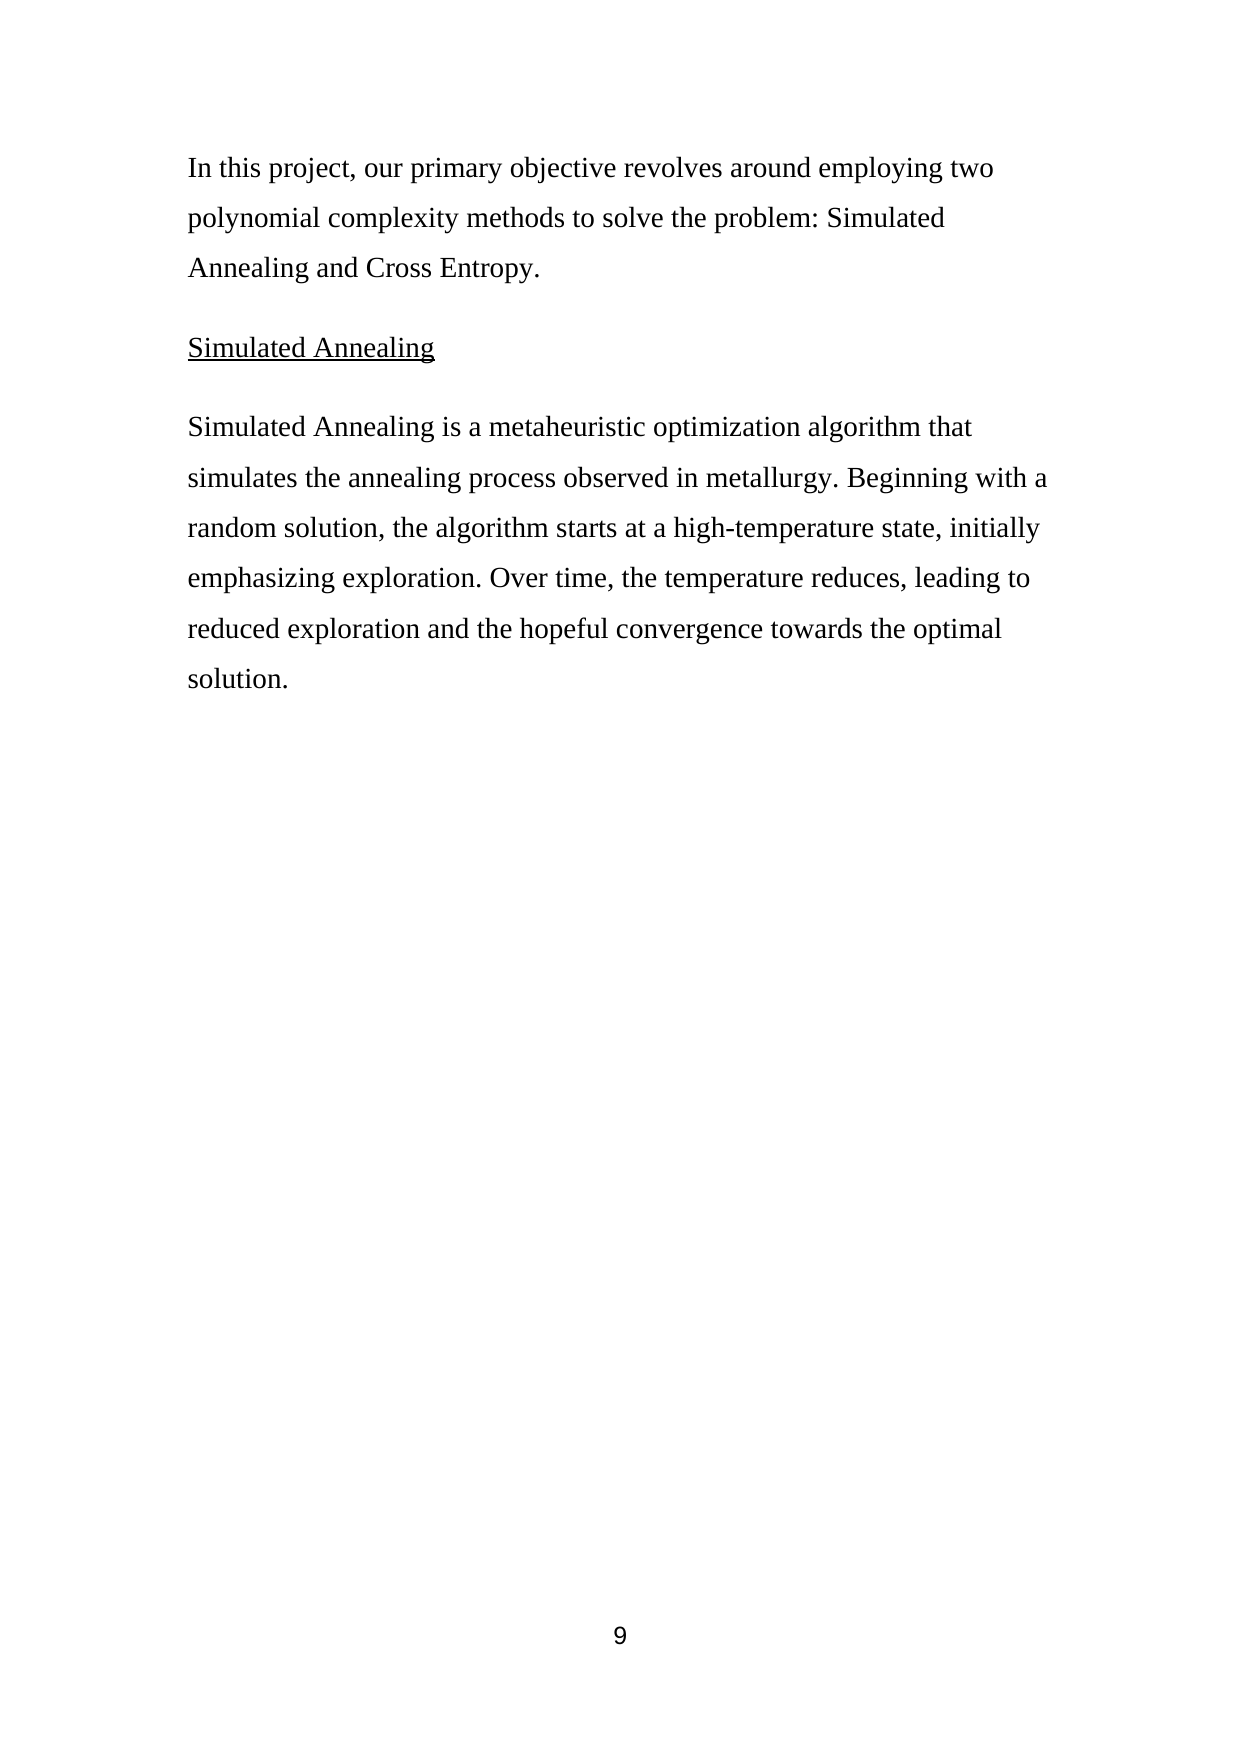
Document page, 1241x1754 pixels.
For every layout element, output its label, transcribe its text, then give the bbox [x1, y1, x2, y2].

text Simulated Annealing [187, 330, 1053, 364]
text Simulated Annealing is a metaheuristic optimization algorithm that simulates the annealing process observed in metallurgy. Beginning with a random solution, the algorithm starts at a high-temperature state, initially emphasizing exploration. Over time, the temperature reduces, leading to reduced exploration and the hopeful convergence towards the optimal solution. [187, 409, 1053, 695]
text In this project, our primary objective revolves around employing two polynomial complexity methods to solve the problem: Simulated Annealing and Cross Entropy. [187, 150, 1053, 284]
